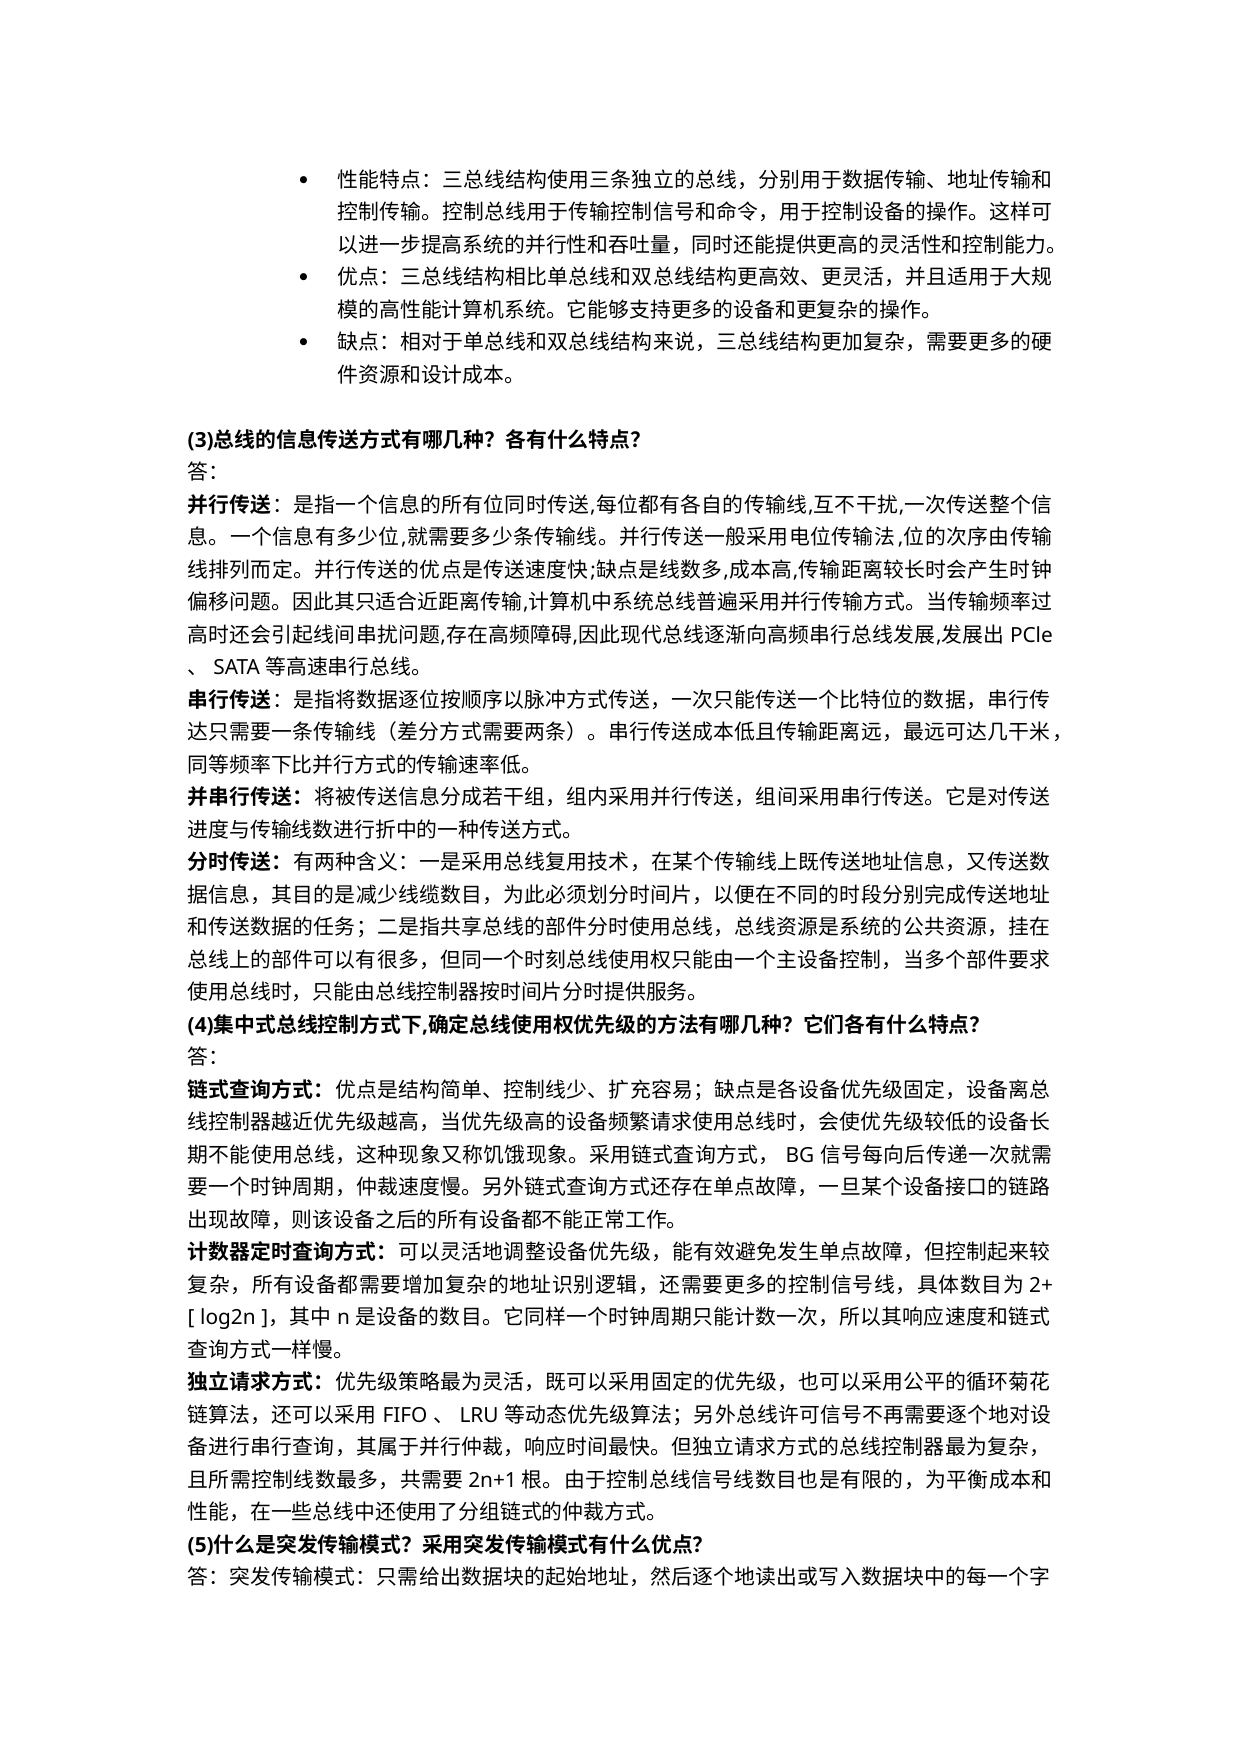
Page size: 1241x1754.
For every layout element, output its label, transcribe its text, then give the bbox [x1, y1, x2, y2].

text (5)什么是突发传输模式？采用突发传输模式有什么优点？ [187, 1527, 1053, 1559]
text 计数器定时査询方式：可以灵活地调整设备优先级，能有效避免发生单点故障，但控制起来较复杂，所有设备都需要增加复杂的地址识别逻辑，还需要更多的控制信号线，具体数目为2+[ log2n ]，其中 n 是设备的数目。它同样一个时钟周期只能计数一次，所以其响应速度和链式查询方式一样慢。 [187, 1234, 1053, 1364]
text 答： [187, 1039, 1053, 1072]
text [187, 1559, 1053, 1592]
text (4)集中式总线控制方式下,确定总线使用权优先级的方法有哪几种？它们各有什么特点？ [187, 1007, 1053, 1039]
text 并串行传送：将被传送信息分成若干组，组内采用并行传送，组间采用串行传送。它是对传送进度与传输线数进行折中的一种传送方式。 [187, 779, 1053, 844]
text 链式查询方式：优点是结构简单、控制线少、扩充容易；缺点是各设备优先级固定，设备离总线控制器越近优先级越高，当优先级高的设备频繁请求使用总线时，会使优先级较低的设备长期不能使用总线，这种现象又称饥饿现象。采用链式査询方式， BG 信号每向后传递一次就需要一个时钟周期，仲裁速度慢。另外链式查询方式还存在单点故障，一旦某个设备接口的链路出现故障，则该设备之后的所有设备都不能正常工作。 [187, 1072, 1053, 1234]
text (3)总线的信息传送方式有哪几种？各有什么特点？ [187, 422, 1053, 454]
text 串行传送：是指将数据逐位按顺序以脉冲方式传送，一次只能传送一个比特位的数据，串行传达只需要一条传输线（差分方式需要两条）。串行传送成本低且传输距离远，最远可达几干米，同等频率下比并行方式的传输速率低。 [187, 682, 1053, 779]
list 缺点：相对于单总线和双总线结构来说，三总线结构更加复杂，需要更多的硬件资源和设计成本。 [300, 324, 1053, 389]
list 优点：三总线结构相比单总线和双总线结构更高效、更灵活，并且适用于大规模的高性能计算机系统。它能够支持更多的设备和更复杂的操作。 [300, 259, 1053, 324]
text 独立请求方式：优先级策略最为灵活，既可以采用固定的优先级，也可以采用公平的循环菊花链算法，还可以采用 FIFO 、 LRU 等动态优先级算法；另外总线许可信号不再需要逐个地对设备进行串行查询，其属于并行仲裁，响应时间最快。但独立请求方式的总线控制器最为复杂，且所需控制线数最多，共需要2n+1根。由于控制总线信号线数目也是有限的，为平衡成本和性能，在一些总线中还使用了分组链式的仲裁方式。 [187, 1364, 1053, 1527]
text 并行传送：是指一个信息的所有位同时传送,每位都有各自的传输线,互不干扰,一次传送整个信息。一个信息有多少位,就需要多少条传输线。并行传送一般采用电位传输法,位的次序由传输线排列而定。并行传送的优点是传送速度快;缺点是线数多,成本高,传输距离较长时会产生时钟偏移问题。因此其只适合近距离传输,计算机中系统总线普遍采用并行传输方式。当传输频率过高时还会引起线间串扰问题,存在高频障碍,因此现代总线逐渐向高频串行总线发展,发展出 PCle 、 SATA 等高速串行总线。 [187, 487, 1053, 682]
list 性能特点：三总线结构使用三条独立的总线，分别用于数据传输、地址传输和控制传输。控制总线用于传输控制信号和命令，用于控制设备的操作。这样可以进一步提高系统的并行性和吞吐量，同时还能提供更高的灵活性和控制能力。 [300, 162, 1053, 259]
text 分时传送：有两种含义：一是采用总线复用技术，在某个传输线上既传送地址信息，又传送数据信息，其目的是减少线缆数目，为此必须划分时间片，以便在不同的时段分别完成传送地址和传送数据的任务；二是指共享总线的部件分时使用总线，总线资源是系统的公共资源，挂在总线上的部件可以有很多，但同一个时刻总线使用权只能由一个主设备控制，当多个部件要求使用总线时，只能由总线控制器按时间片分时提供服务。 [187, 844, 1053, 1007]
text 答： [187, 454, 1053, 487]
